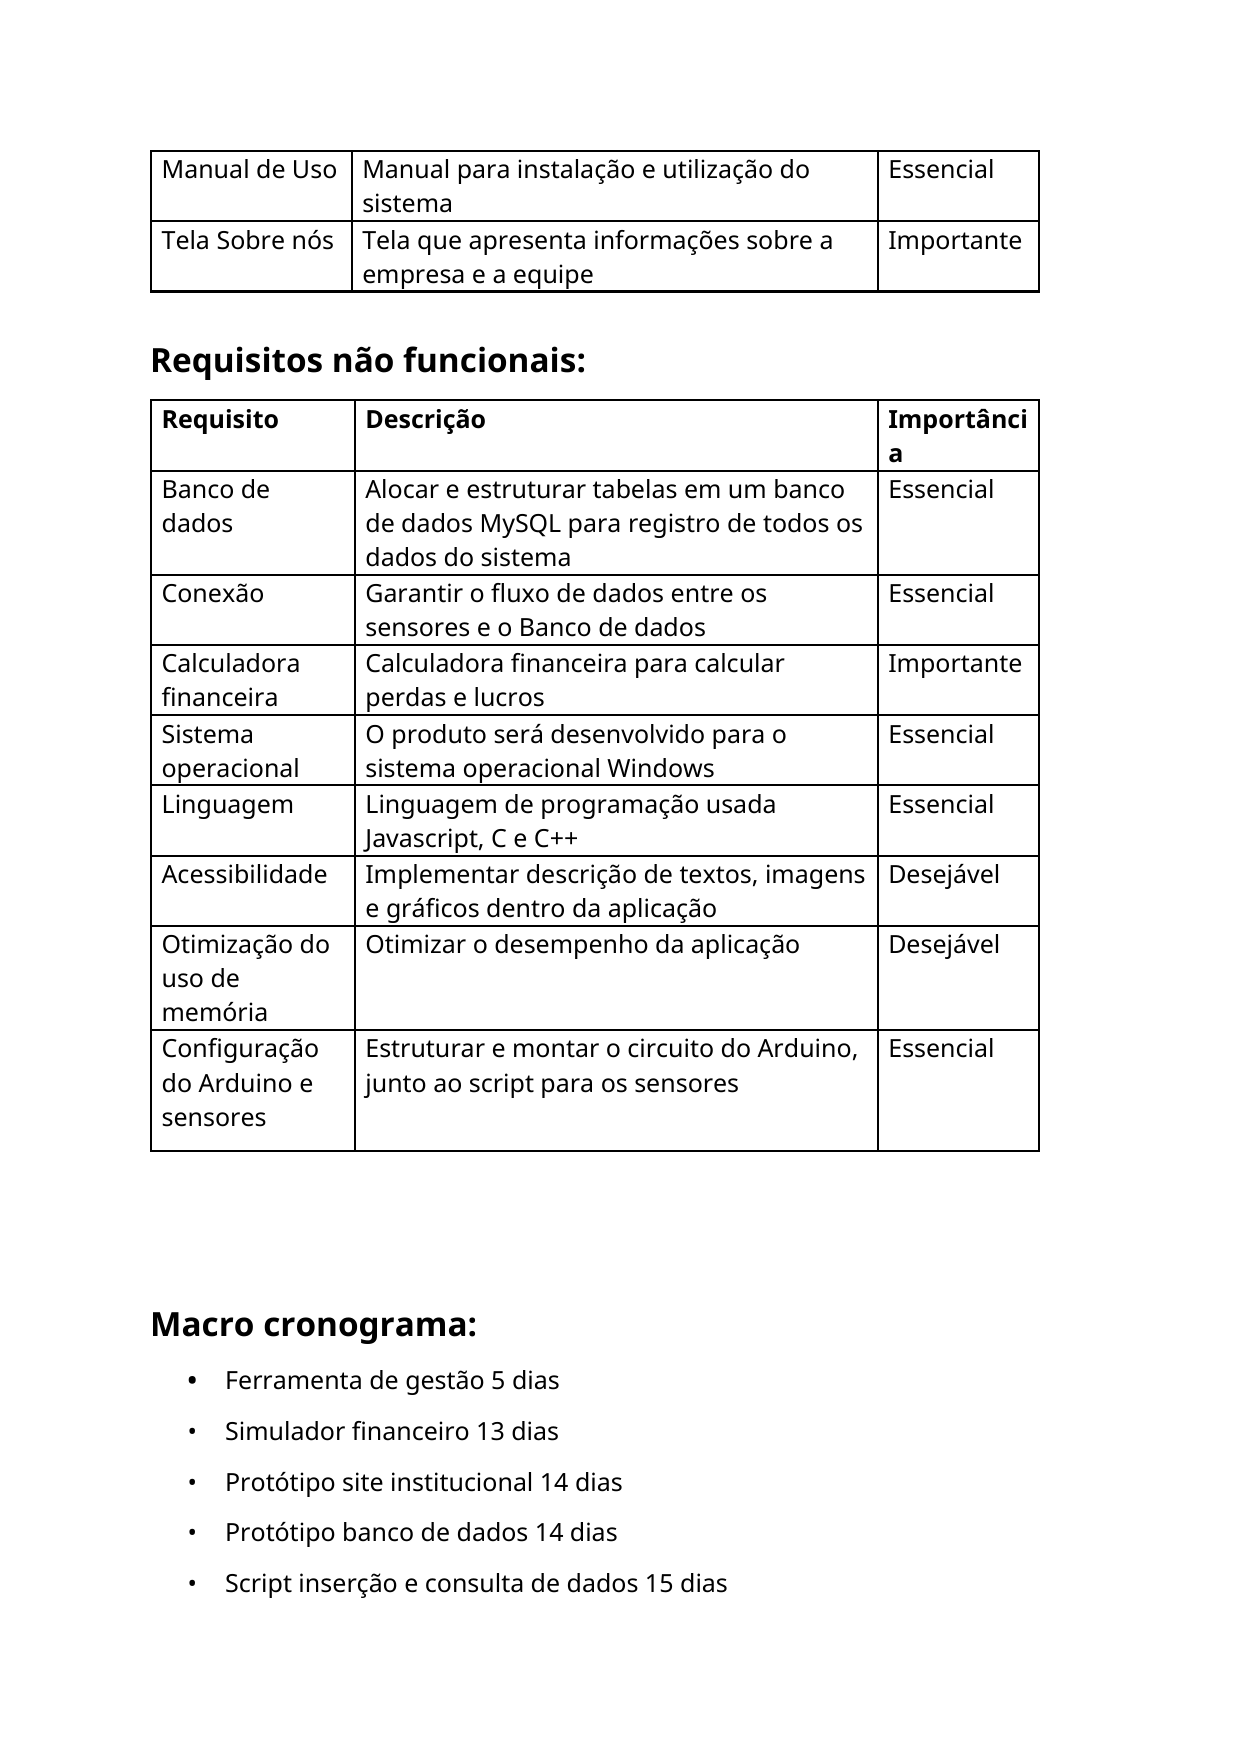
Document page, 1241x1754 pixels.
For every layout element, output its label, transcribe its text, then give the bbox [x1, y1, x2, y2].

text Requisitos não funcionais: [150, 337, 1090, 383]
table_cell Implementar descrição de textos, imagens e gráficos dentro da aplicação [356, 857, 877, 925]
table_cell Tela Sobre nós [152, 222, 351, 290]
table_cell Desejável [879, 857, 1038, 925]
table_cell Manual de Uso [152, 152, 351, 220]
table_cell Banco de dados [152, 472, 354, 574]
list Script inserção e consulta de dados 15 dias [187, 1566, 1090, 1600]
table_cell Essencial [879, 576, 1038, 644]
list Protótipo banco de dados 14 dias [187, 1515, 1090, 1549]
table_cell Sistema operacional [152, 716, 354, 784]
table_cell Alocar e estruturar tabelas em um banco de dados MySQL para registro de todos os dados do sistema [356, 472, 877, 574]
table_cell Essencial [879, 716, 1038, 784]
list Simulador financeiro 13 dias [187, 1413, 1090, 1448]
text Macro cronograma: [150, 1273, 1090, 1346]
list Protótipo site institucional 14 dias [187, 1464, 1090, 1498]
table_cell Estruturar e montar o circuito do Arduino, junto ao script para os sensores [356, 1031, 877, 1150]
table_cell Configuração do Arduino e sensores [152, 1031, 354, 1150]
table_cell Importante [879, 646, 1038, 714]
table_cell Manual para instalação e utilização do sistema [353, 152, 877, 220]
table_cell O produto será desenvolvido para o sistema operacional Windows [356, 716, 877, 784]
table_cell Essencial [879, 152, 1038, 220]
table_header Descrição [356, 401, 877, 469]
table_cell Otimização do uso de memória [152, 927, 354, 1029]
table_cell Desejável [879, 927, 1038, 1029]
table_cell Calculadora financeira para calcular perdas e lucros [356, 646, 877, 714]
table_cell Acessibilidade [152, 857, 354, 925]
table_cell Linguagem de programação usada Javascript, C e C++ [356, 786, 877, 854]
table_cell Tela que apresenta informações sobre a empresa e a equipe [353, 222, 877, 290]
table_cell Linguagem [152, 786, 354, 854]
table_cell Importante [879, 222, 1038, 290]
table_cell Essencial [879, 1031, 1038, 1150]
list Ferramenta de gestão 5 dias [187, 1363, 1090, 1397]
table_cell Essencial [879, 472, 1038, 574]
table_header Importância [879, 401, 1038, 469]
table_cell Garantir o fluxo de dados entre os sensores e o Banco de dados [356, 576, 877, 644]
table_header Requisito [152, 401, 354, 469]
table_cell Essencial [879, 786, 1038, 854]
table_cell Conexão [152, 576, 354, 644]
table_cell Calculadora financeira [152, 646, 354, 714]
table_cell Otimizar o desempenho da aplicação [356, 927, 877, 1029]
